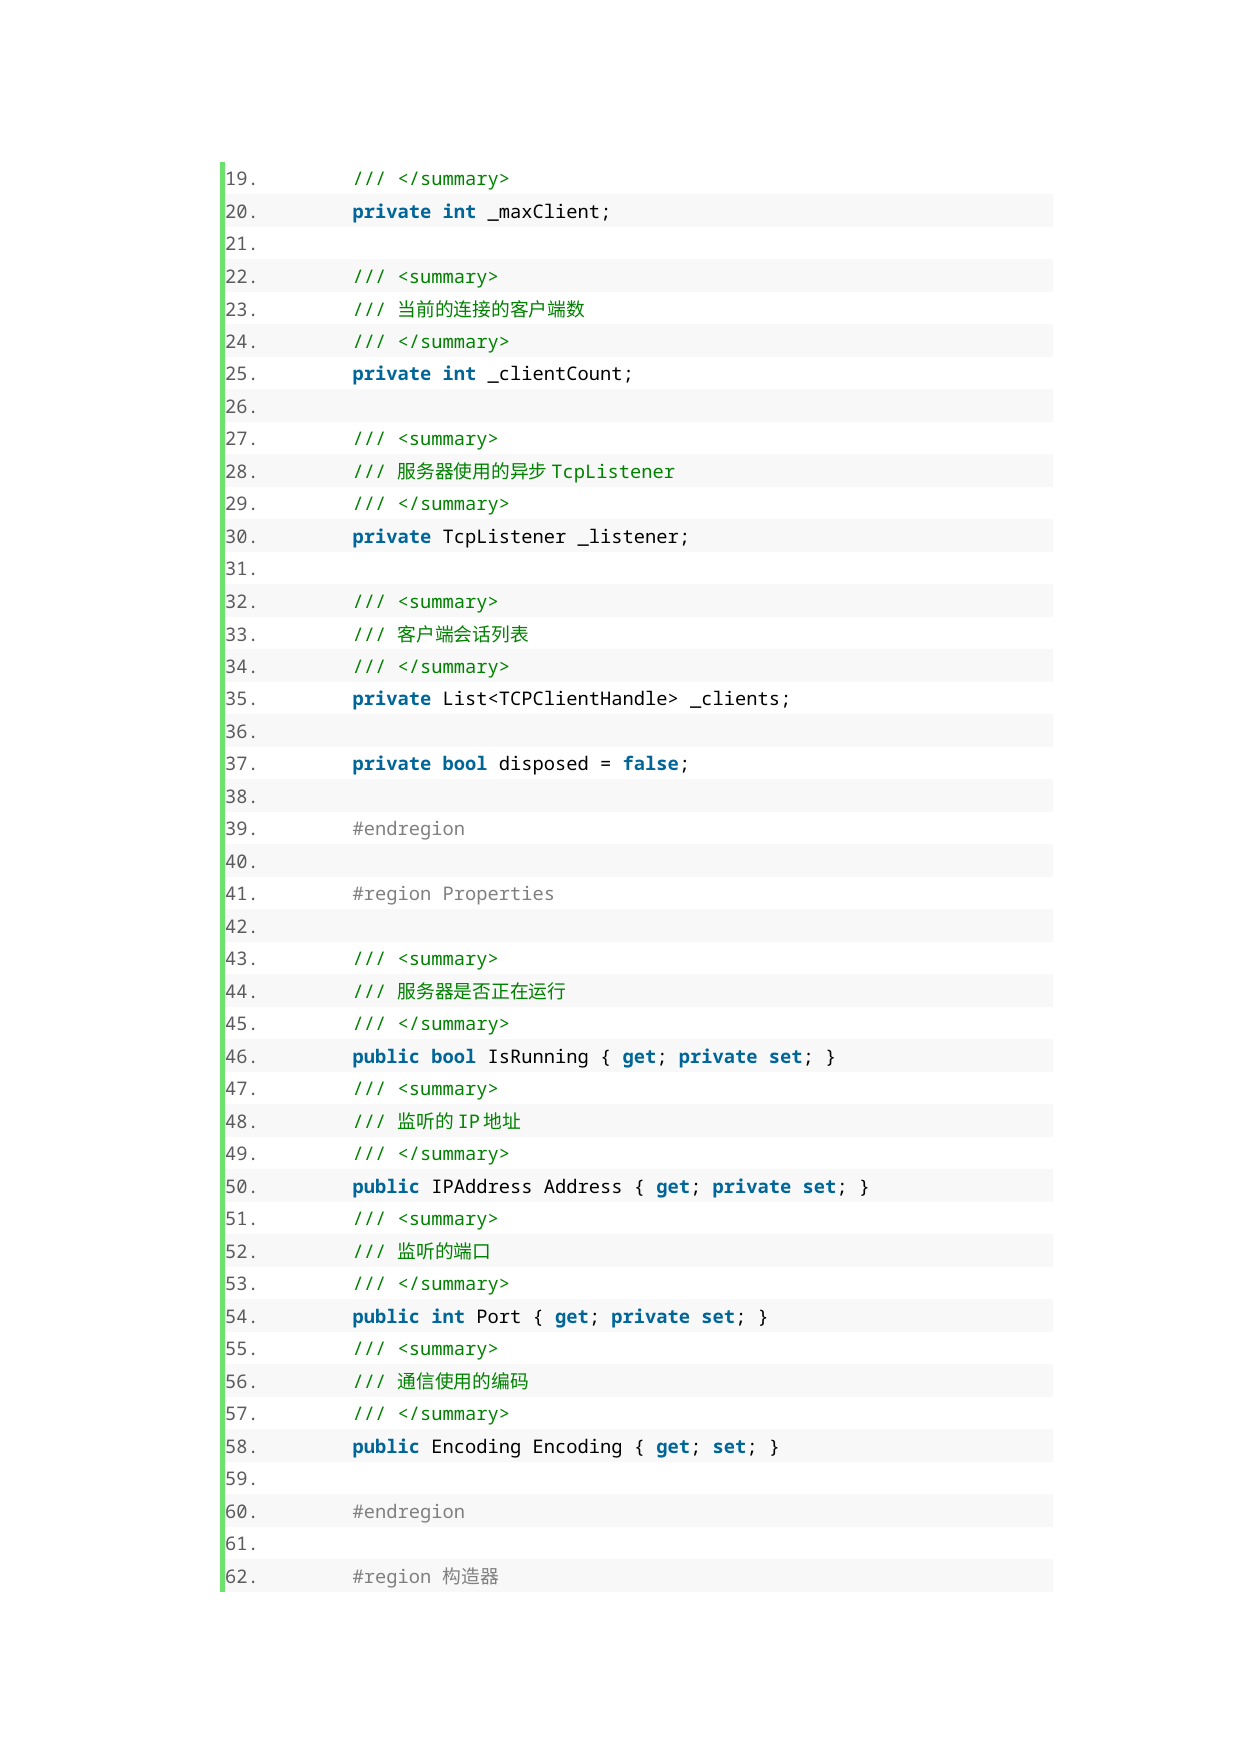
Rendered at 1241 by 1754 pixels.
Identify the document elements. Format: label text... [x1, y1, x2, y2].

list /// <summary> [225, 1332, 1053, 1364]
list #endregion [225, 812, 1053, 844]
list #region Properties [225, 877, 1053, 909]
list private TcpListener _listener; [225, 519, 1053, 552]
list public bool IsRunning { get; private set; } [225, 1039, 1053, 1072]
list #region 构造器 [225, 1559, 1053, 1592]
list /// </summary> [225, 1267, 1053, 1299]
list private List<TCPClientHandle> _clients; [225, 682, 1053, 714]
list /// <summary> [225, 259, 1053, 292]
list /// 服务器是否正在运行 [225, 974, 1053, 1007]
list public Encoding Encoding { get; set; } [225, 1429, 1053, 1462]
list #endregion [225, 1494, 1053, 1527]
list /// <summary> [225, 1202, 1053, 1234]
list private int _maxClient; [225, 194, 1053, 227]
list private bool disposed = false; [225, 747, 1053, 779]
list /// <summary> [225, 1072, 1053, 1104]
list /// </summary> [225, 162, 1053, 194]
list /// 客户端会话列表 [225, 617, 1053, 649]
list /// <summary> [225, 942, 1053, 974]
list /// </summary> [225, 324, 1053, 357]
list /// </summary> [225, 1137, 1053, 1169]
list /// 服务器使用的异步TcpListener [225, 454, 1053, 487]
list /// 监听的IP地址 [225, 1104, 1053, 1137]
list /// </summary> [225, 649, 1053, 682]
list /// </summary> [225, 1397, 1053, 1429]
list /// <summary> [225, 422, 1053, 454]
list /// <summary> [225, 584, 1053, 617]
list /// 监听的端口 [225, 1234, 1053, 1267]
list /// 通信使用的编码 [225, 1364, 1053, 1397]
list /// </summary> [225, 487, 1053, 519]
list public int Port { get; private set; } [225, 1299, 1053, 1332]
list private int _clientCount; [225, 357, 1053, 389]
list /// 当前的连接的客户端数 [225, 292, 1053, 324]
list /// </summary> [225, 1007, 1053, 1039]
list public IPAddress Address { get; private set; } [225, 1169, 1053, 1202]
